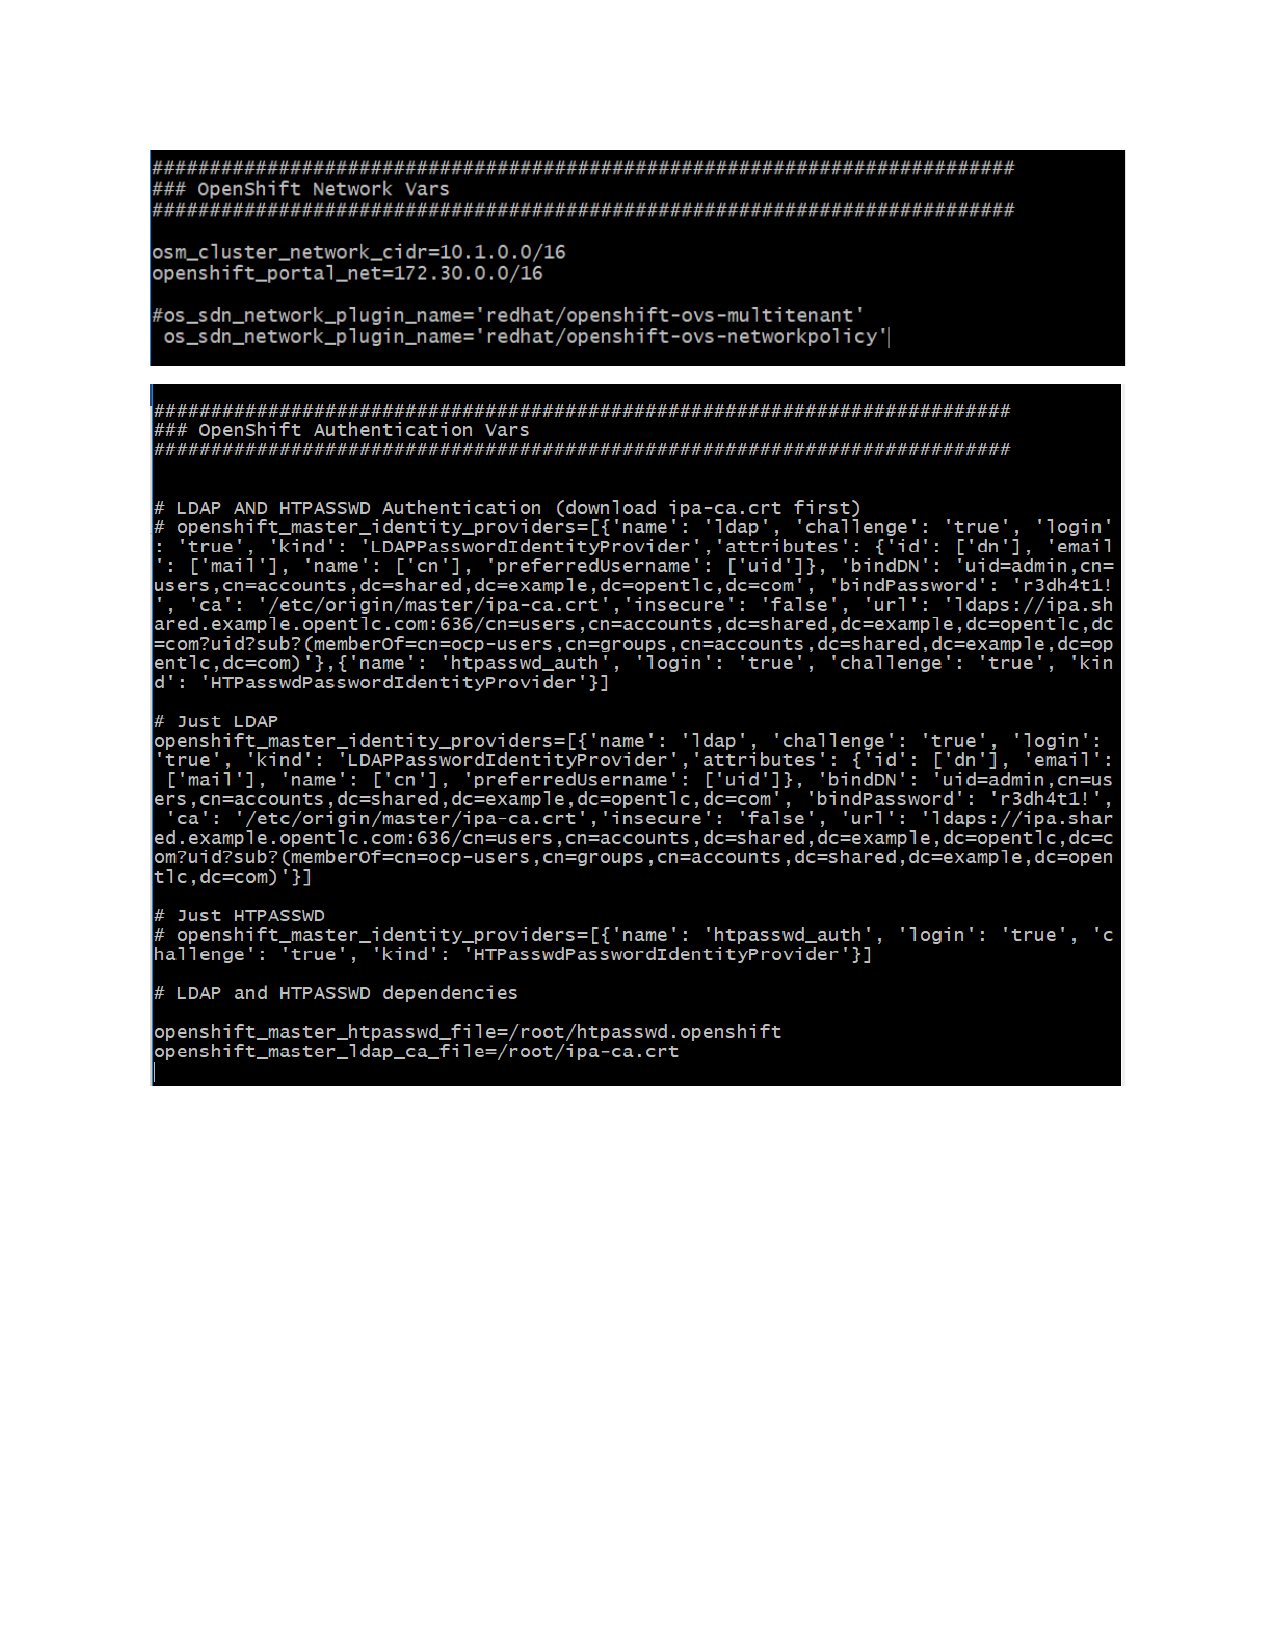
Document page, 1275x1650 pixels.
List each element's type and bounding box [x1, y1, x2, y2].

picture [150, 150, 1125, 366]
picture [150, 384, 1125, 1086]
